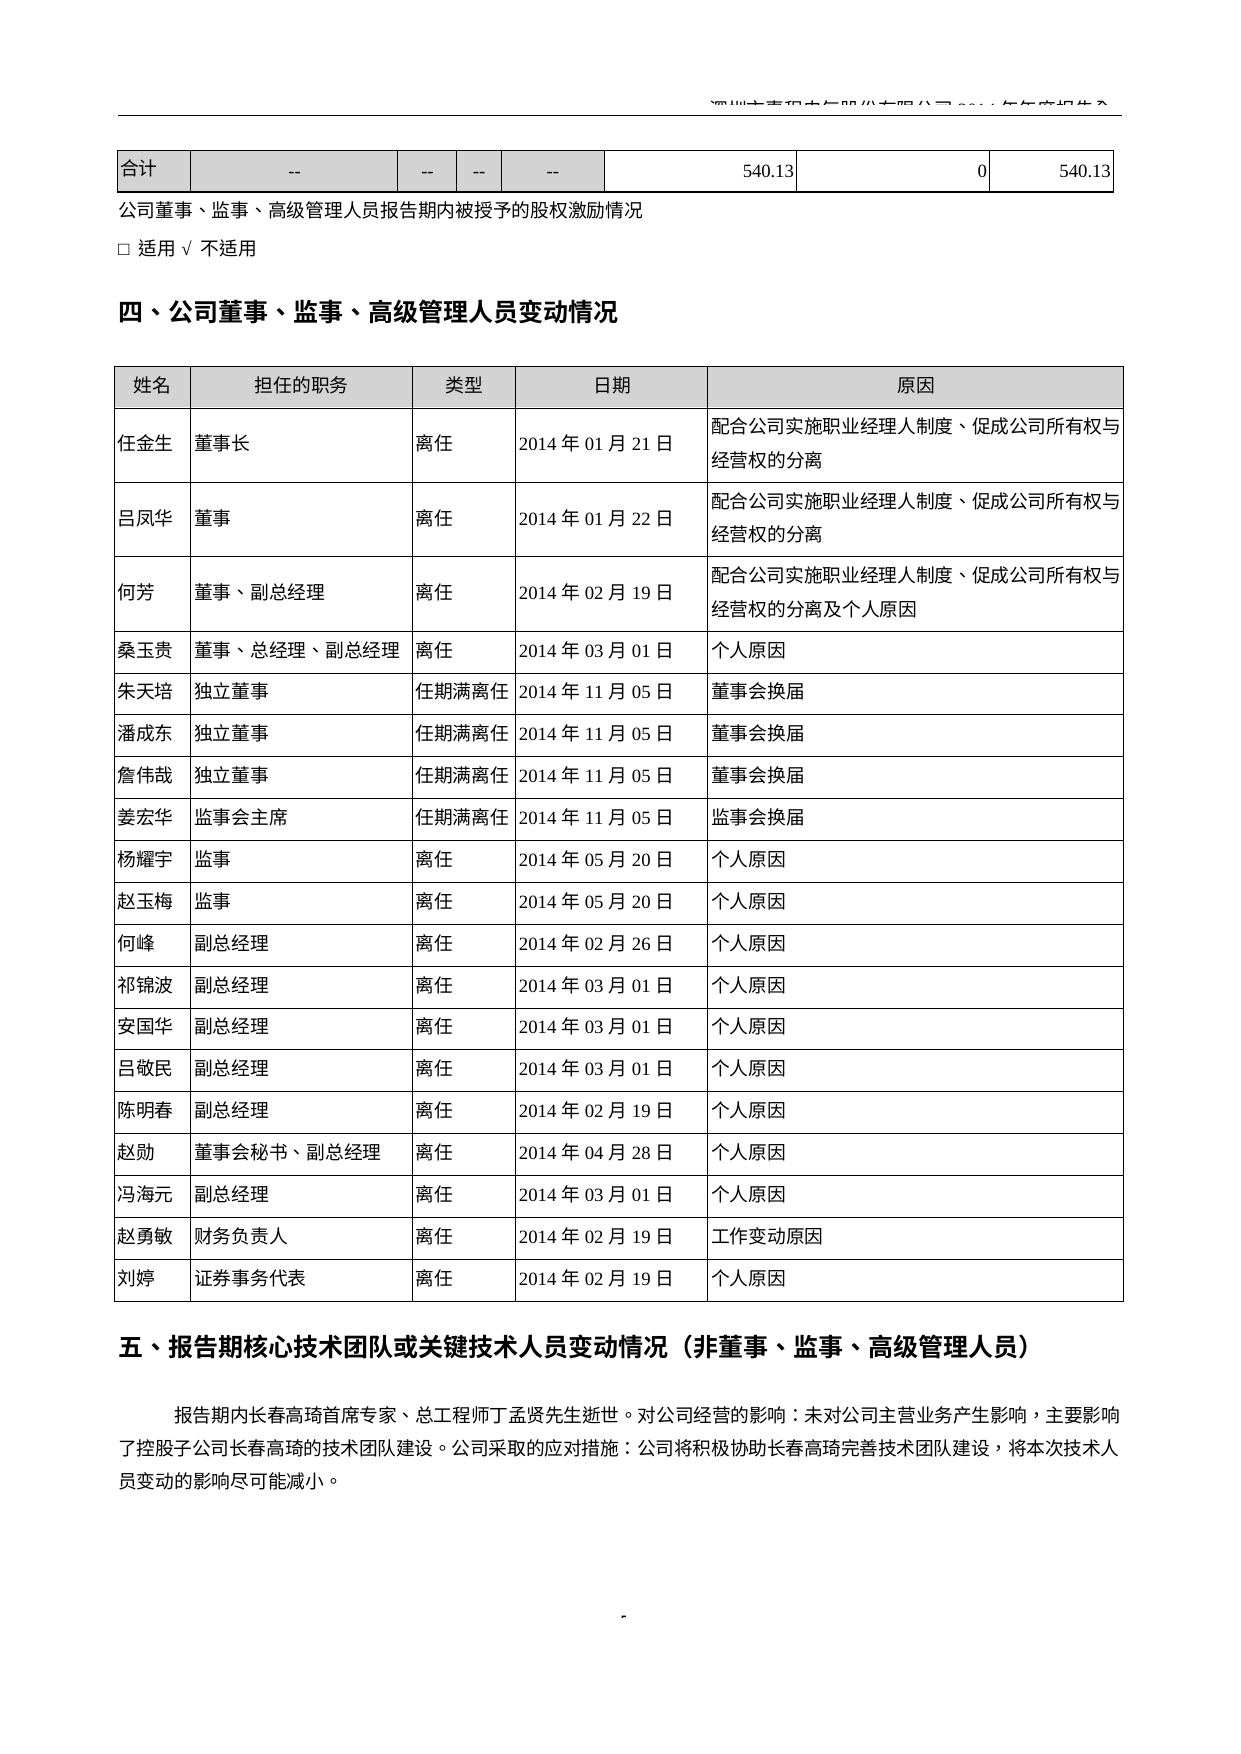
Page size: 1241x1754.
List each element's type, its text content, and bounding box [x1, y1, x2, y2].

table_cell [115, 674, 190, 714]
text 报告期内长春高琦首席专家、总工程师丁孟贤先生逝世。对公司经营的影响：未对公司主营业务产生影响，主要影响 了控股子公司长春高琦的技术团队建设。公司采取的应对措施：公司将积极协助长春高琦完善技术团队建设，将本次技术人 员变动的影响尽可能减小。 [118, 1402, 1122, 1494]
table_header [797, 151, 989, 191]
text □ 适用 √ 不适用 [118, 235, 1119, 261]
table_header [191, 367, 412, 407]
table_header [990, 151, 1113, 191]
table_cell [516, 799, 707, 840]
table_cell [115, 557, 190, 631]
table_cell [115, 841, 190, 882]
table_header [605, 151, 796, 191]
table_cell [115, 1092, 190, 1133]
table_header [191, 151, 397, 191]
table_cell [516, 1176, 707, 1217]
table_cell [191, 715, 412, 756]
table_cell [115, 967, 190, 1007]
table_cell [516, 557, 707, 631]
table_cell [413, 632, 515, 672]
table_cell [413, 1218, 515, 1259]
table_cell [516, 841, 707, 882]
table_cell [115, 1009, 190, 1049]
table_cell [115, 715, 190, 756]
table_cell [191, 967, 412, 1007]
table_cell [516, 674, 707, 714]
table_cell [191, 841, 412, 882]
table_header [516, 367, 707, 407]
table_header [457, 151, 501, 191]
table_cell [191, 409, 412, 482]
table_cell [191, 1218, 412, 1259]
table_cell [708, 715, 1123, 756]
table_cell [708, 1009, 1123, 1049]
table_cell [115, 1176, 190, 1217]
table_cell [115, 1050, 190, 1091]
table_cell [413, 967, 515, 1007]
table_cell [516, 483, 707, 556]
text 公司董事、监事、高级管理人员报告期内被授予的股权激励情况 [118, 198, 1119, 223]
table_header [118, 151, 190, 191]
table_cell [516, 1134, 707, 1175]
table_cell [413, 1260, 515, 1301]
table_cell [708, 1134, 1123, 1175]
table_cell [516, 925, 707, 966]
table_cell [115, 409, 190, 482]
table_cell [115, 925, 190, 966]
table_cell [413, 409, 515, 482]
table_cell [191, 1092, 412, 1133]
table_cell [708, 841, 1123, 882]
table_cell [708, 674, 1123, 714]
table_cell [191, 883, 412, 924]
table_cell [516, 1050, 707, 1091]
subtitle 四、公司董事、监事、高级管理人员变动情况 [118, 295, 1119, 329]
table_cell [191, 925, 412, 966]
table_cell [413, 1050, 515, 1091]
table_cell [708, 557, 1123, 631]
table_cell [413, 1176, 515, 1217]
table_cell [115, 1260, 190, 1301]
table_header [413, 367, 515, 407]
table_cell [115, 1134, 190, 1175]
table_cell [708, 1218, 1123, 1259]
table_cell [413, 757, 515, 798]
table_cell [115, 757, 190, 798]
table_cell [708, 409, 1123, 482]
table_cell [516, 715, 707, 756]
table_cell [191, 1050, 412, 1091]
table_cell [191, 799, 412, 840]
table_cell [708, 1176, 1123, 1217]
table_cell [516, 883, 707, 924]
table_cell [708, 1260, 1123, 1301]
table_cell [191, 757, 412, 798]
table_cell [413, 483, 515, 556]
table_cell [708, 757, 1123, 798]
subtitle 五、报告期核心技术团队或关键技术人员变动情况（非董事、监事、高级管理人员） [118, 1330, 1119, 1364]
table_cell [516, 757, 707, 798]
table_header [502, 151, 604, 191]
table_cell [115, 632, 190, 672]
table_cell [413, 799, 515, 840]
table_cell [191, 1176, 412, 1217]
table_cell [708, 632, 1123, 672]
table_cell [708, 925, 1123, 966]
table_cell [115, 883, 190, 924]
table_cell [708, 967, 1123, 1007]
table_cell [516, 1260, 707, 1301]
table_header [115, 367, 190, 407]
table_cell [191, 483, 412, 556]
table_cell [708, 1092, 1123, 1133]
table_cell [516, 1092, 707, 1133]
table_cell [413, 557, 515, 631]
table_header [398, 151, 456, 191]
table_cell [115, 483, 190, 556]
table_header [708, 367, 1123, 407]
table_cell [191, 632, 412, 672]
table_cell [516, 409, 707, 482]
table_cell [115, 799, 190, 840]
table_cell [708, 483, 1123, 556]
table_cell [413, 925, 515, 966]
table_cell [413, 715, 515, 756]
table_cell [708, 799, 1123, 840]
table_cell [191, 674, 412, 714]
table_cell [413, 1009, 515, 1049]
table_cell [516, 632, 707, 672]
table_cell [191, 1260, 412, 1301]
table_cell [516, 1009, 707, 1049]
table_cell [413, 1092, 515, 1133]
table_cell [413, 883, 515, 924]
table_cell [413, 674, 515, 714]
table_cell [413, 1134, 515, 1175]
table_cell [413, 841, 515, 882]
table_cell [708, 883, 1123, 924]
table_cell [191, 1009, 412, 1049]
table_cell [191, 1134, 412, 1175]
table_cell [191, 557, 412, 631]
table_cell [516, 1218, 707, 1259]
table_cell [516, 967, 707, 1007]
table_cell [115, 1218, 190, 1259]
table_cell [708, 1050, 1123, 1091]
